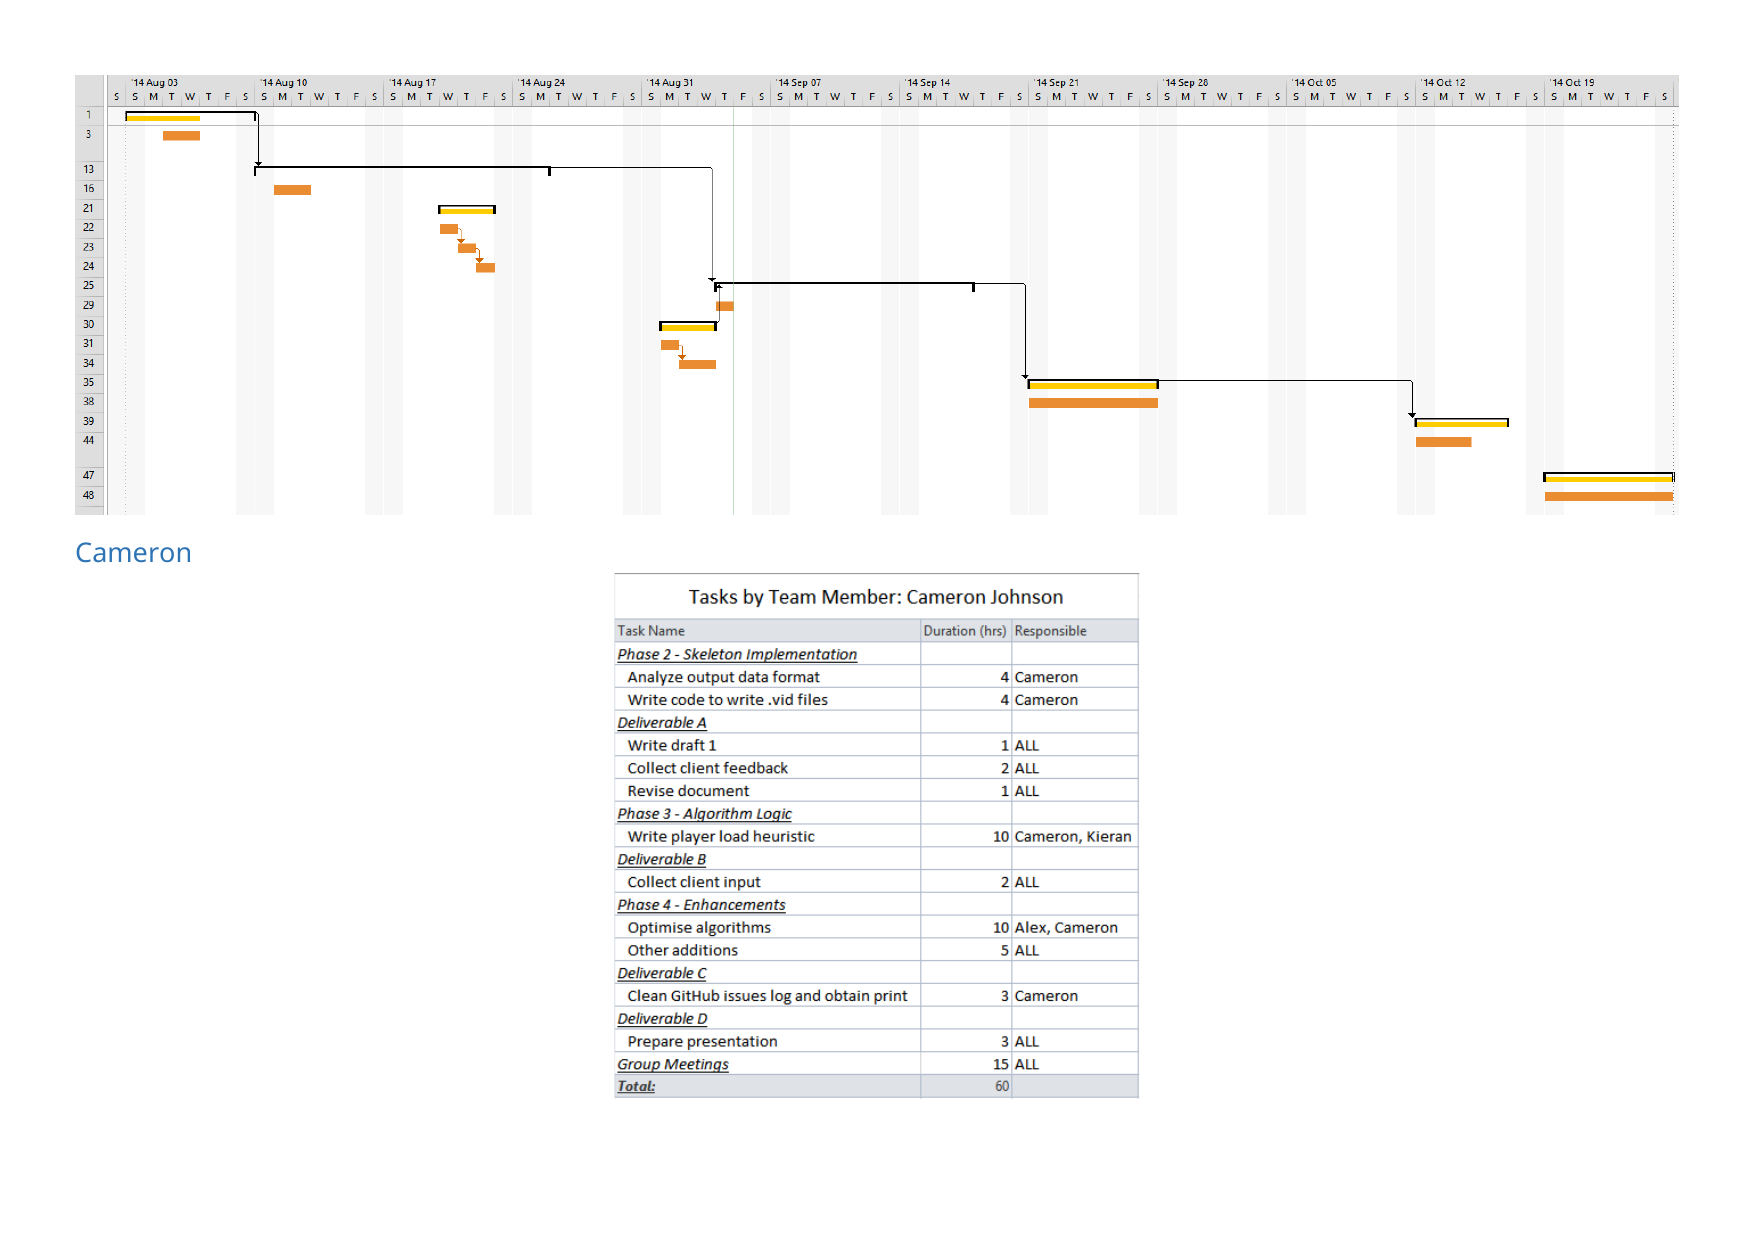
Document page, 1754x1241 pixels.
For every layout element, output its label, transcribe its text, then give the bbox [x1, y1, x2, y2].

subtitle Cameron [75, 533, 1679, 570]
picture [75, 75, 1679, 515]
picture [614, 573, 1140, 1099]
